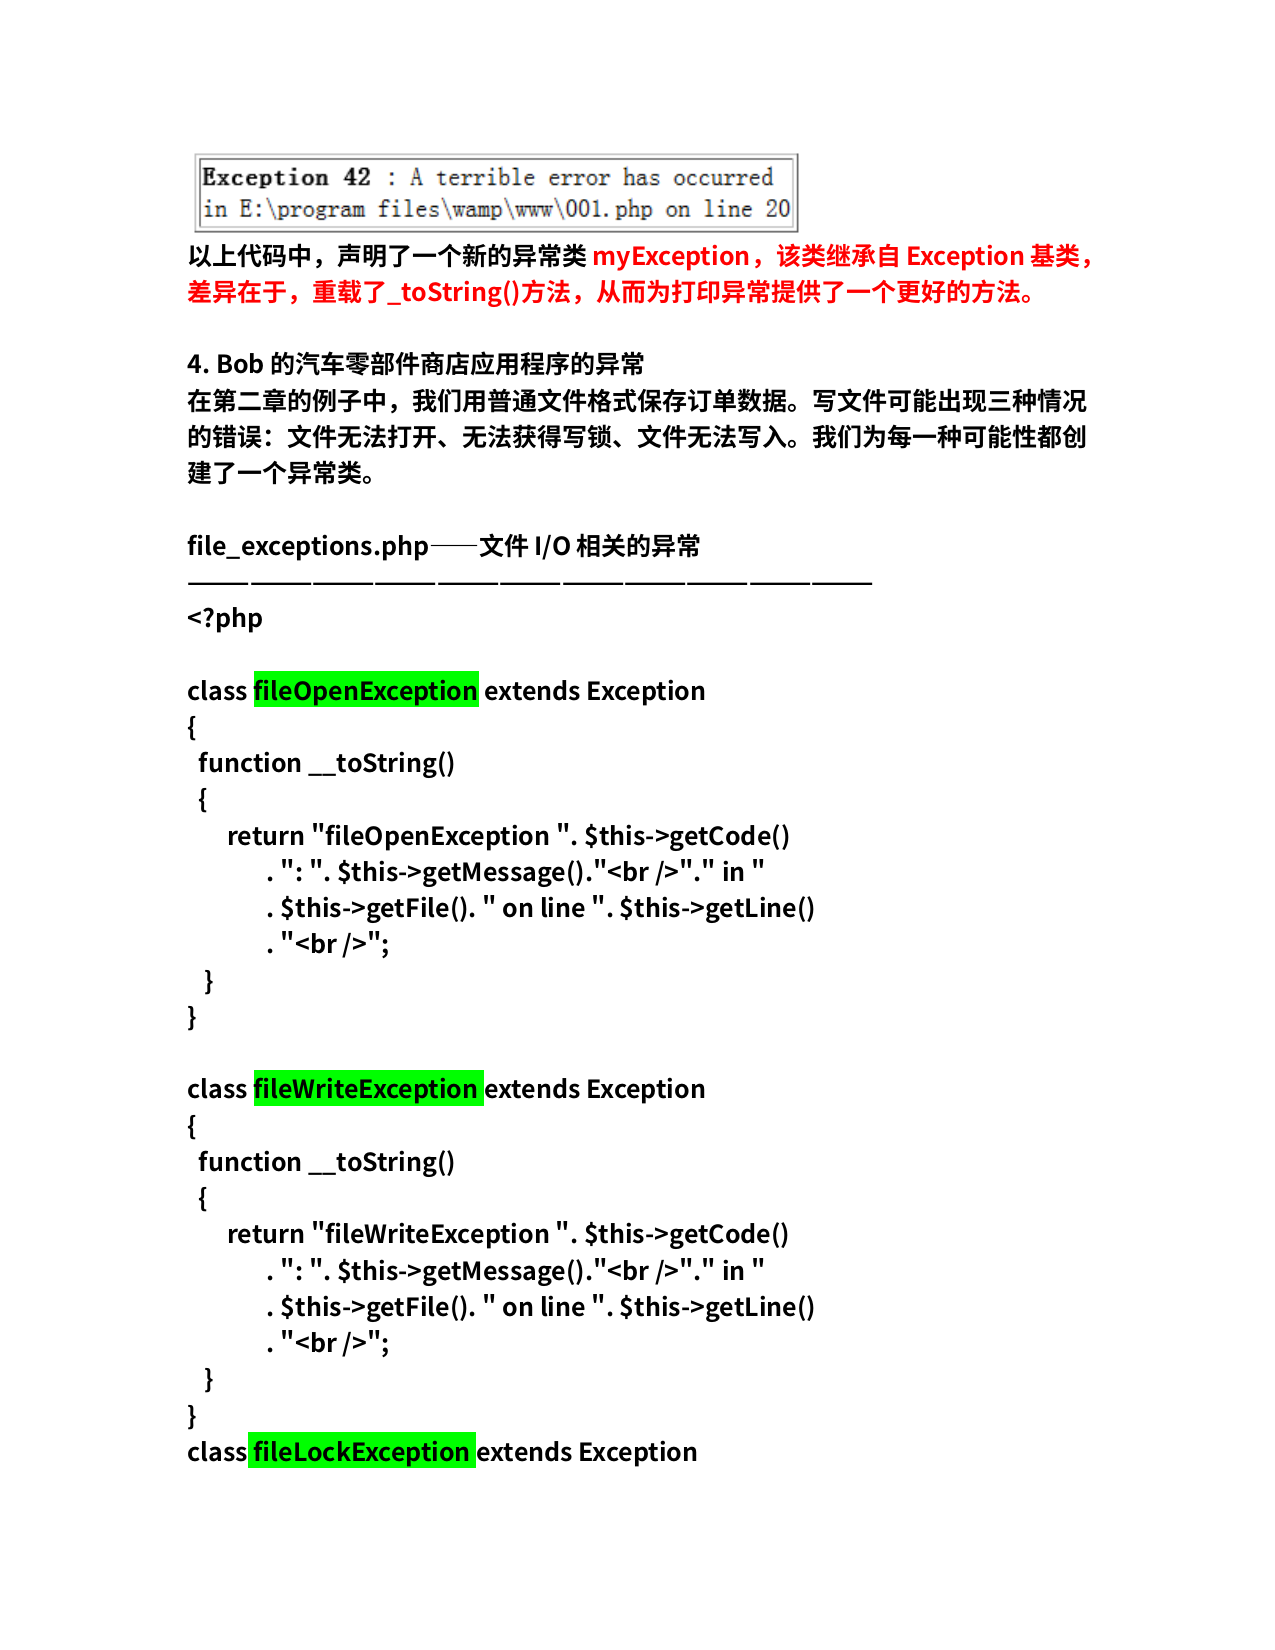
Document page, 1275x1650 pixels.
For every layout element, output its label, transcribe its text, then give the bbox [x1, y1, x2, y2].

text { [187, 707, 1087, 743]
text . $this->getFile(). " on line ". $this->getLine() [187, 888, 1087, 925]
text } [187, 997, 1087, 1033]
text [187, 1287, 1087, 1323]
text class fileLockException extends Exception [476, 1432, 1087, 1468]
text file_exceptions.php——文件I/O相关的异常 [187, 526, 1087, 562]
text class fileOpenException extends Exception [479, 671, 1087, 707]
text . "<br />"; [187, 925, 1087, 961]
text 在第二章的例子中，我们用普通文件格式保存订单数据。写文件可能出现三种情况的错误：文件无法打开、无法获得写锁、文件无法写入。我们为每一种可能性都创建了一个异常类。 [187, 381, 1087, 490]
text . "<br />"; [187, 1323, 1087, 1360]
text } [187, 1396, 1087, 1432]
text ————————————————————————————————— [187, 562, 1087, 598]
text { [187, 780, 1087, 816]
text function __toString() [187, 1142, 1087, 1178]
text 以上代码中，声明了一个新的异常类myException，该类继承自Exception基类，差异在于，重载了_toString()方法，从而为打印异常提供了一个更好的方法。 [187, 236, 1087, 308]
text return "fileOpenException ". $this->getCode() [187, 816, 1087, 852]
text { [187, 1106, 1087, 1142]
text function __toString() [187, 743, 1087, 780]
text } [187, 961, 1087, 997]
text 4. Bob的汽车零部件商店应用程序的异常 [187, 345, 1087, 381]
text <?php [187, 598, 1087, 635]
text . ": ". $this->getMessage()."<br />"." in " [187, 852, 1087, 888]
text { [187, 1178, 1087, 1215]
text return "fileWriteException ". $this->getCode() [187, 1215, 1087, 1251]
text } [187, 1360, 1087, 1396]
text class fileWriteException extends Exception [484, 1070, 1087, 1106]
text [187, 1251, 1087, 1287]
